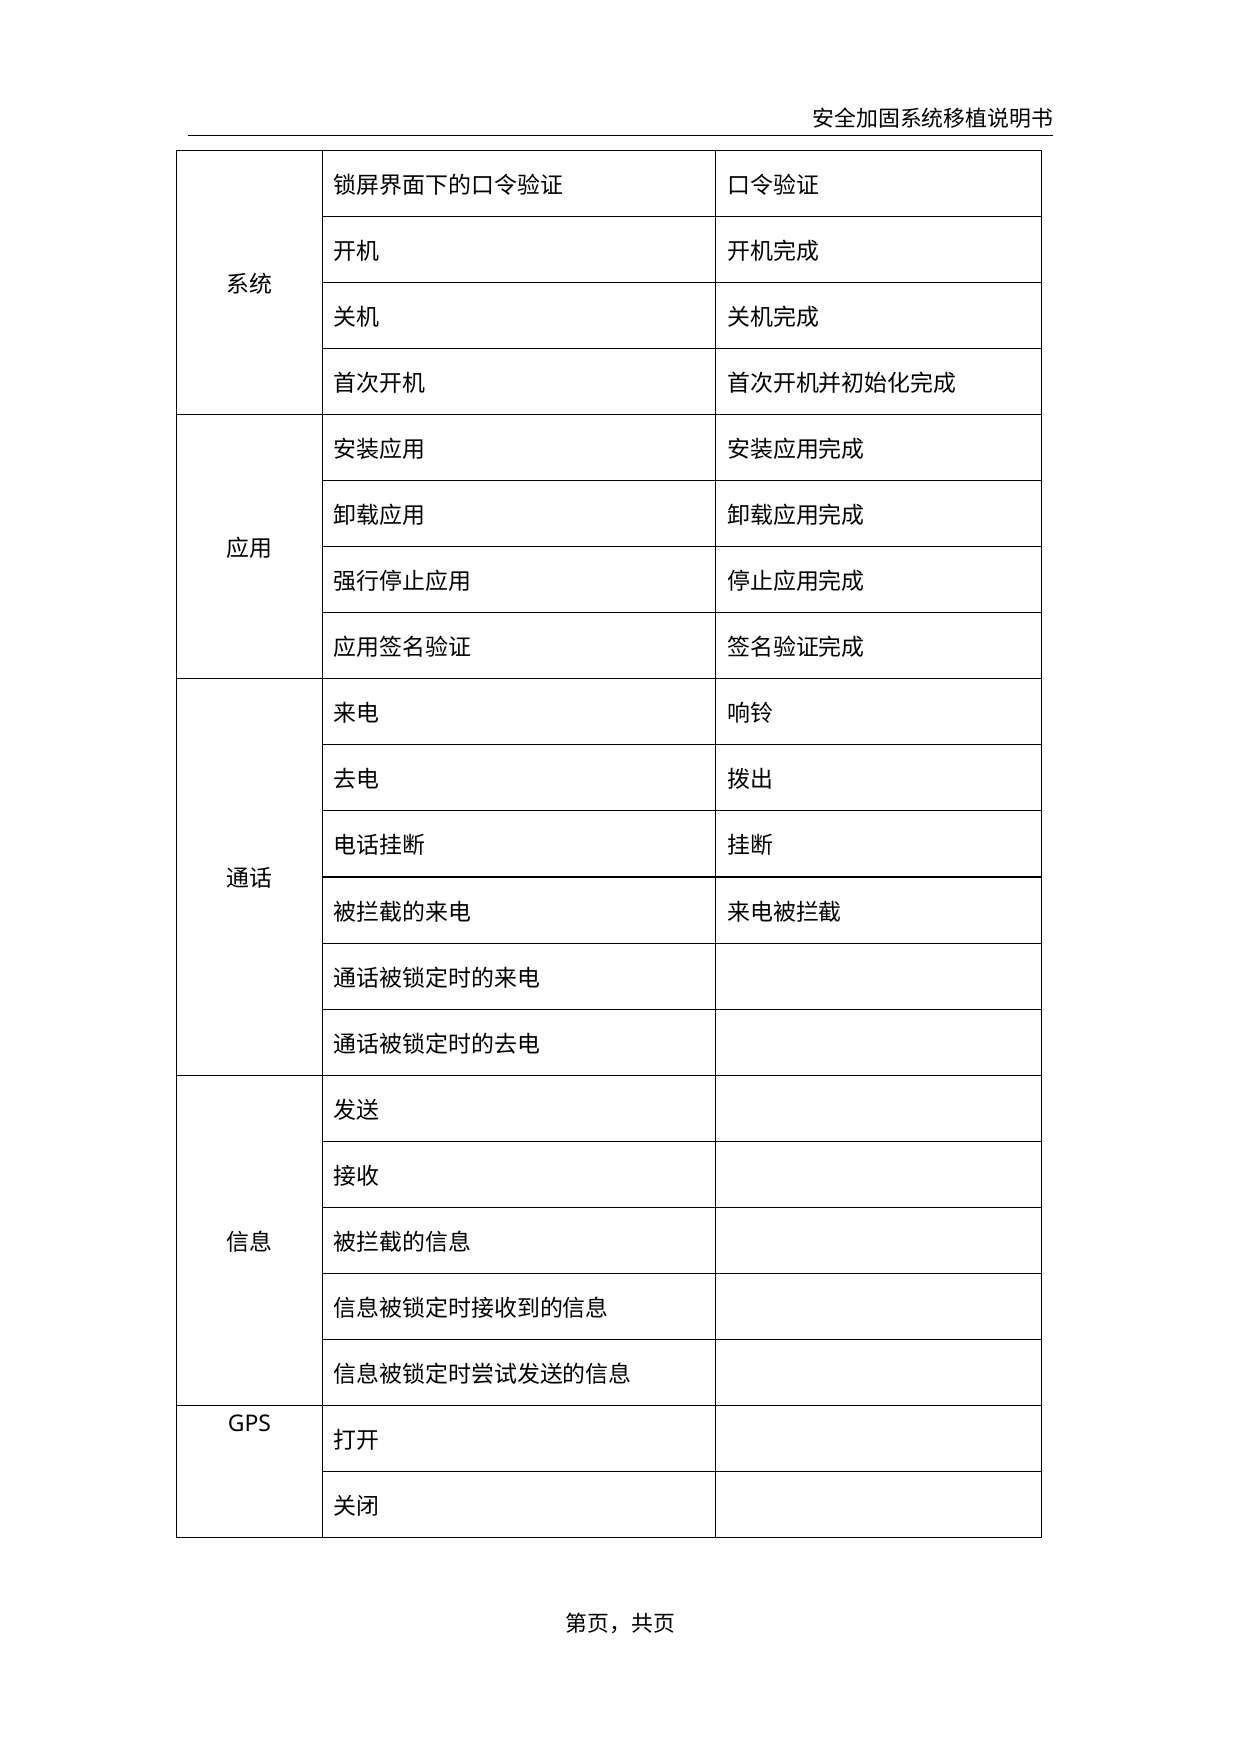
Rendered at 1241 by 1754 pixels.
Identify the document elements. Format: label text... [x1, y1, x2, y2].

table_cell 签名验证完成 [716, 613, 1041, 678]
table_cell 应用 [177, 415, 322, 678]
table_cell GPS [177, 1406, 322, 1537]
table_cell 关闭 [323, 1472, 715, 1537]
table_cell 打开 [323, 1406, 715, 1471]
table_cell 响铃 [716, 679, 1041, 744]
table_cell 关机 [323, 283, 715, 348]
table_cell 来电被拦截 [716, 878, 1041, 942]
table_cell 首次开机并初始化完成 [716, 349, 1041, 414]
table_cell 开机完成 [716, 217, 1041, 282]
table_cell 接收 [323, 1142, 715, 1207]
table_cell 强行停止应用 [323, 547, 715, 612]
table_cell 系统 [177, 151, 322, 414]
table_cell 口令验证 [716, 151, 1041, 216]
table_cell 发送 [323, 1076, 715, 1141]
table_cell 卸载应用 [323, 481, 715, 546]
table_cell 信息 [177, 1076, 322, 1405]
table_cell 去电 [323, 745, 715, 810]
table_cell 开机 [323, 217, 715, 282]
table_cell 信息被锁定时尝试发送的信息 [323, 1340, 715, 1405]
table_cell [716, 1076, 1041, 1141]
table_cell 来电 [323, 679, 715, 744]
table_cell 安装应用 [323, 415, 715, 480]
table_cell 被拦截的信息 [323, 1208, 715, 1273]
table_cell 通话 [177, 679, 322, 1074]
table_cell [716, 1010, 1041, 1074]
table_cell 卸载应用完成 [716, 481, 1041, 546]
table_cell [716, 1142, 1041, 1207]
table_cell 通话被锁定时的去电 [323, 1010, 715, 1074]
table_cell 锁屏界面下的口令验证 [323, 151, 715, 216]
table_cell [716, 1274, 1041, 1339]
table_cell 拨出 [716, 745, 1041, 810]
table_cell 电话挂断 [323, 811, 715, 876]
table_cell 应用签名验证 [323, 613, 715, 678]
table_cell 关机完成 [716, 283, 1041, 348]
table_cell [716, 1340, 1041, 1405]
table_cell [716, 1208, 1041, 1273]
table_cell 停止应用完成 [716, 547, 1041, 612]
table_cell [716, 1406, 1041, 1471]
table_cell 通话被锁定时的来电 [323, 944, 715, 1008]
table_cell 安装应用完成 [716, 415, 1041, 480]
table_cell [716, 1472, 1041, 1537]
table_cell [716, 944, 1041, 1008]
table_cell 挂断 [716, 811, 1041, 876]
table_cell 首次开机 [323, 349, 715, 414]
table_cell 被拦截的来电 [323, 878, 715, 942]
table_cell 信息被锁定时接收到的信息 [323, 1274, 715, 1339]
